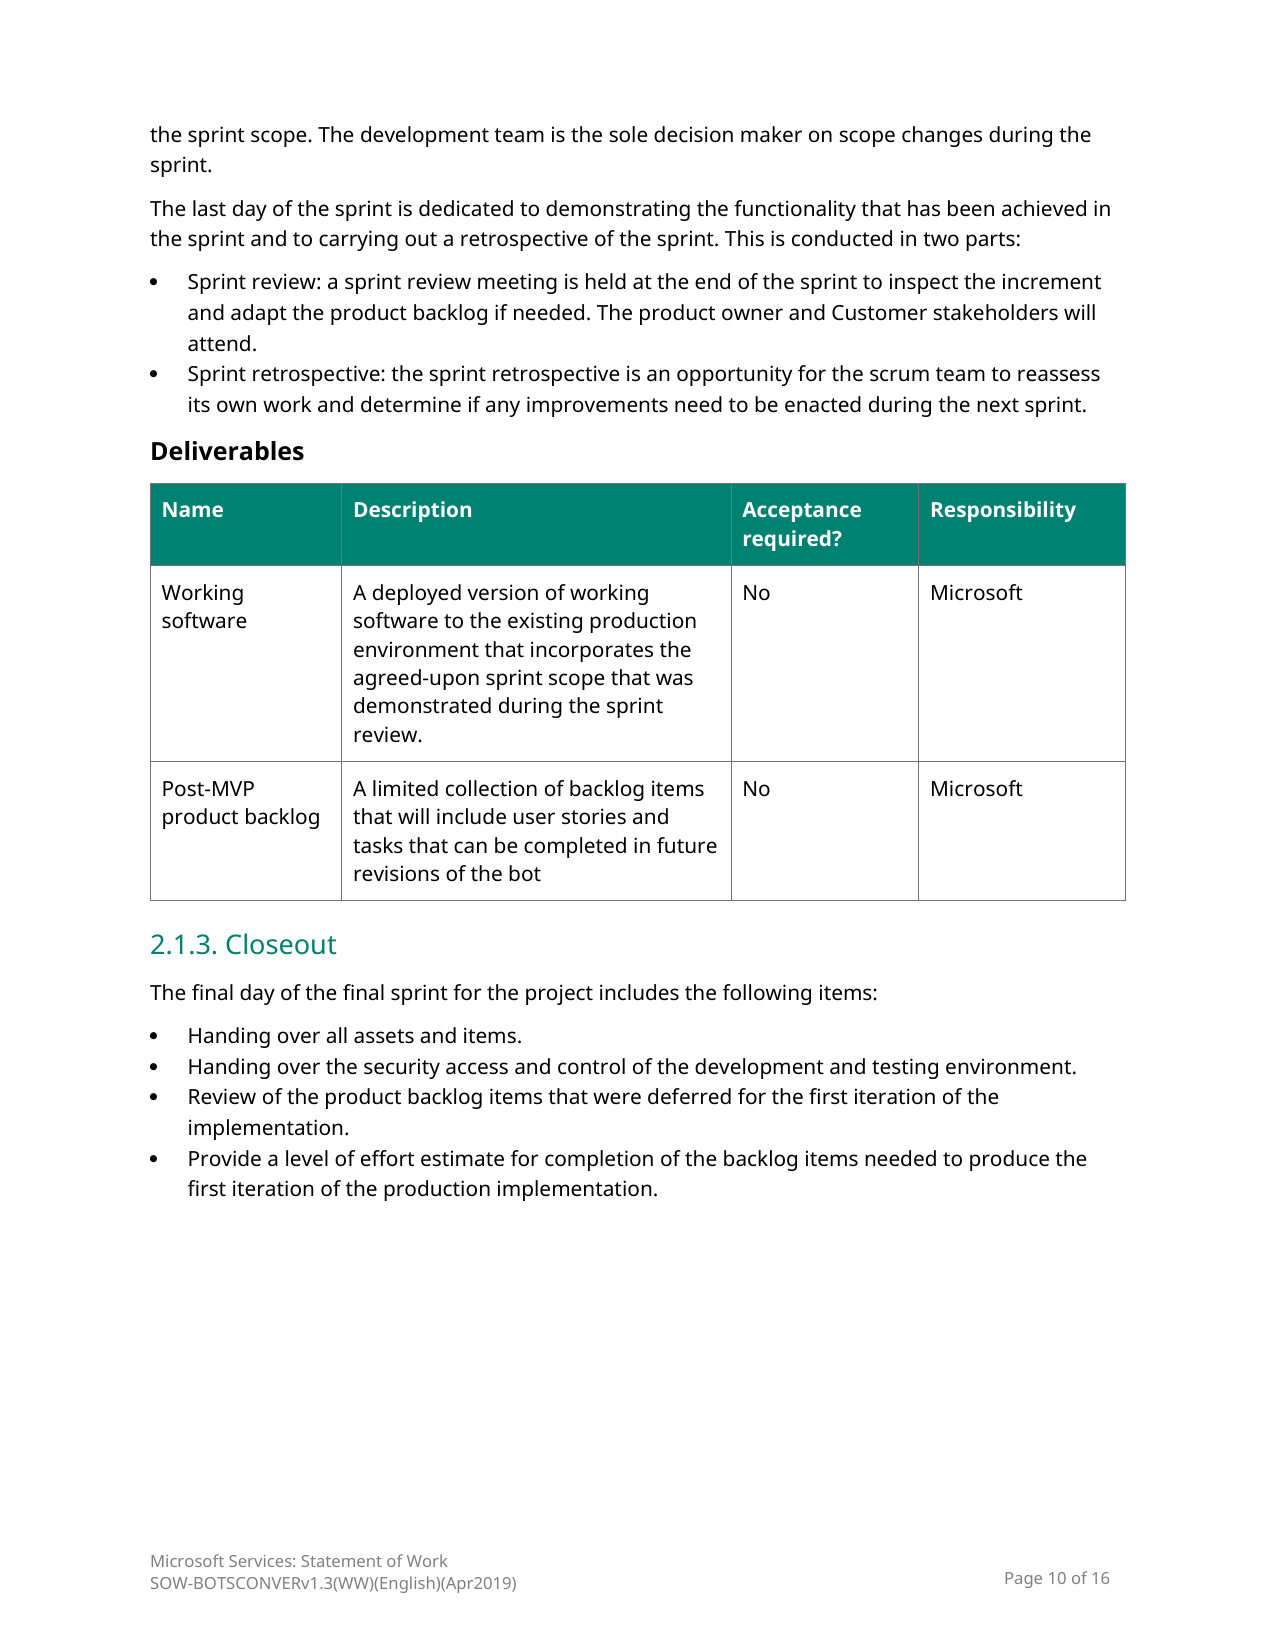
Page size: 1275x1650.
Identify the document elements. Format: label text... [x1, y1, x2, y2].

table_cell Microsoft [919, 566, 1125, 761]
text The final day of the final sprint for the project includes the following items: [150, 978, 1125, 1006]
list Provide a level of effort estimate for completion of the backlog items needed to produce the first iteration of the production implementation. [150, 1144, 1125, 1203]
table_cell Post-MVP product backlog [151, 762, 341, 900]
table_header Acceptance required? [732, 484, 918, 565]
table_cell No [732, 566, 918, 761]
table_cell Microsoft [919, 762, 1125, 900]
table_header Description [342, 484, 731, 565]
table_cell A limited collection of backlog items that will include user stories and tasks that can be completed in future revisions of the bot [342, 762, 731, 900]
subtitle Closeout [150, 926, 1125, 963]
table_cell Working software [151, 566, 341, 761]
list Review of the product backlog items that were deferred for the first iteration of the implementation. [150, 1082, 1125, 1141]
list Handing over the security access and control of the development and testing environment. [150, 1052, 1125, 1080]
table_cell No [732, 762, 918, 900]
subtitle Deliverables [150, 433, 1125, 467]
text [150, 120, 1125, 179]
list Sprint review: a sprint review meeting is held at the end of the sprint to inspect the increment and adapt the product backlog if needed. The product owner and Customer stakeholders will attend. [150, 267, 1125, 357]
table_header Name [151, 484, 341, 565]
table_cell A deployed version of working software to the existing production environment that incorporates the agreed-upon sprint scope that was demonstrated during the sprint review. [342, 566, 731, 761]
text The last day of the sprint is dedicated to demonstrating the functionality that has been achieved in the sprint and to carrying out a retrospective of the sprint. This is conducted in two parts: [150, 194, 1125, 253]
list Sprint retrospective: the sprint retrospective is an opportunity for the scrum team to reassess its own work and determine if any improvements need to be enacted during the next sprint. [150, 359, 1125, 418]
table_header Responsibility [919, 484, 1125, 565]
list Handing over all assets and items. [150, 1021, 1125, 1049]
